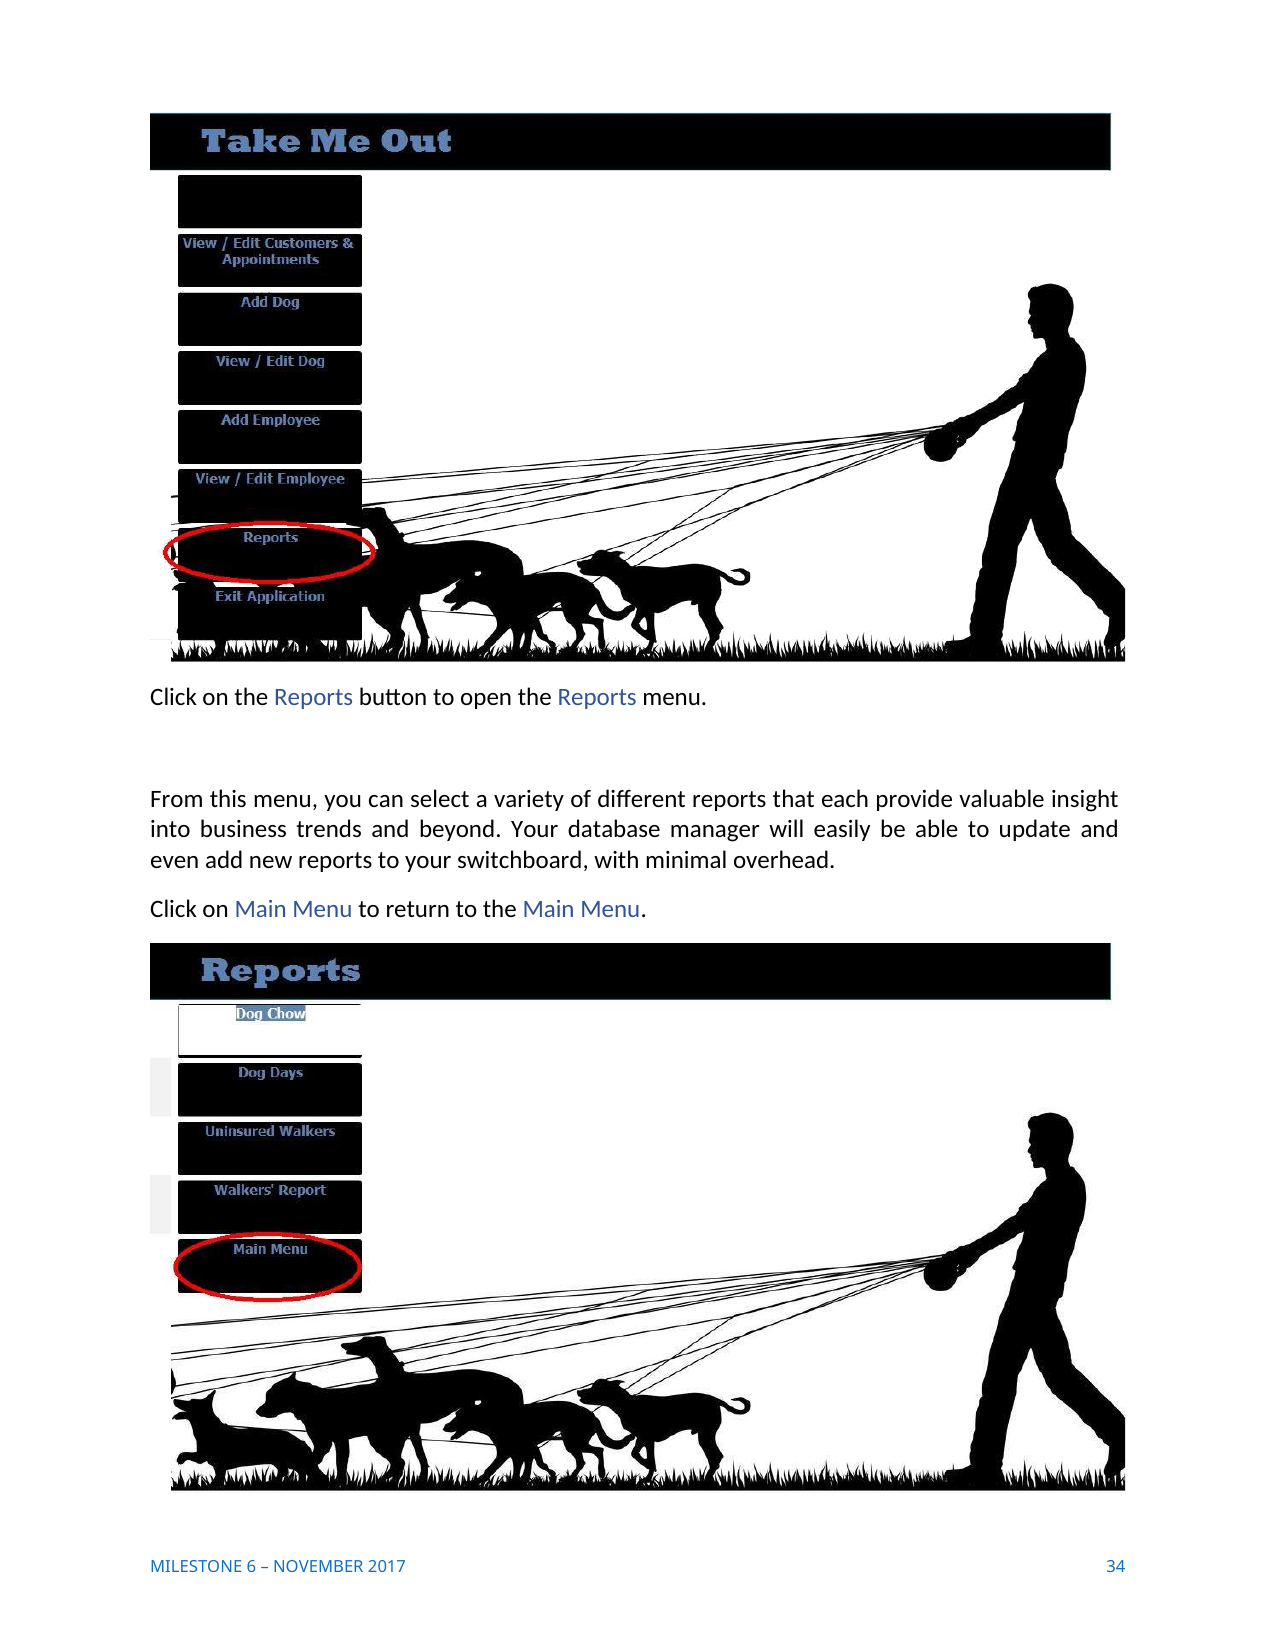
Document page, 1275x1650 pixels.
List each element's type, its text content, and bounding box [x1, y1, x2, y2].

text Click on the Reports button to open the Reports menu. [150, 682, 1125, 712]
table_header 34 [754, 1554, 1125, 1577]
text Click on Main Menu to return to the Main Menu. [150, 894, 1125, 924]
text From this menu, you can select a variety of different reports that each provide valuable insight into business trends and beyond. Your database manager will easily be able to update and even add new reports to your switchboard, with minimal overhead. [150, 783, 1121, 874]
picture [150, 112, 1125, 664]
table_header MILESTONE 6 – NOVEMBER 2017 [150, 1554, 754, 1577]
picture [150, 943, 1125, 1493]
